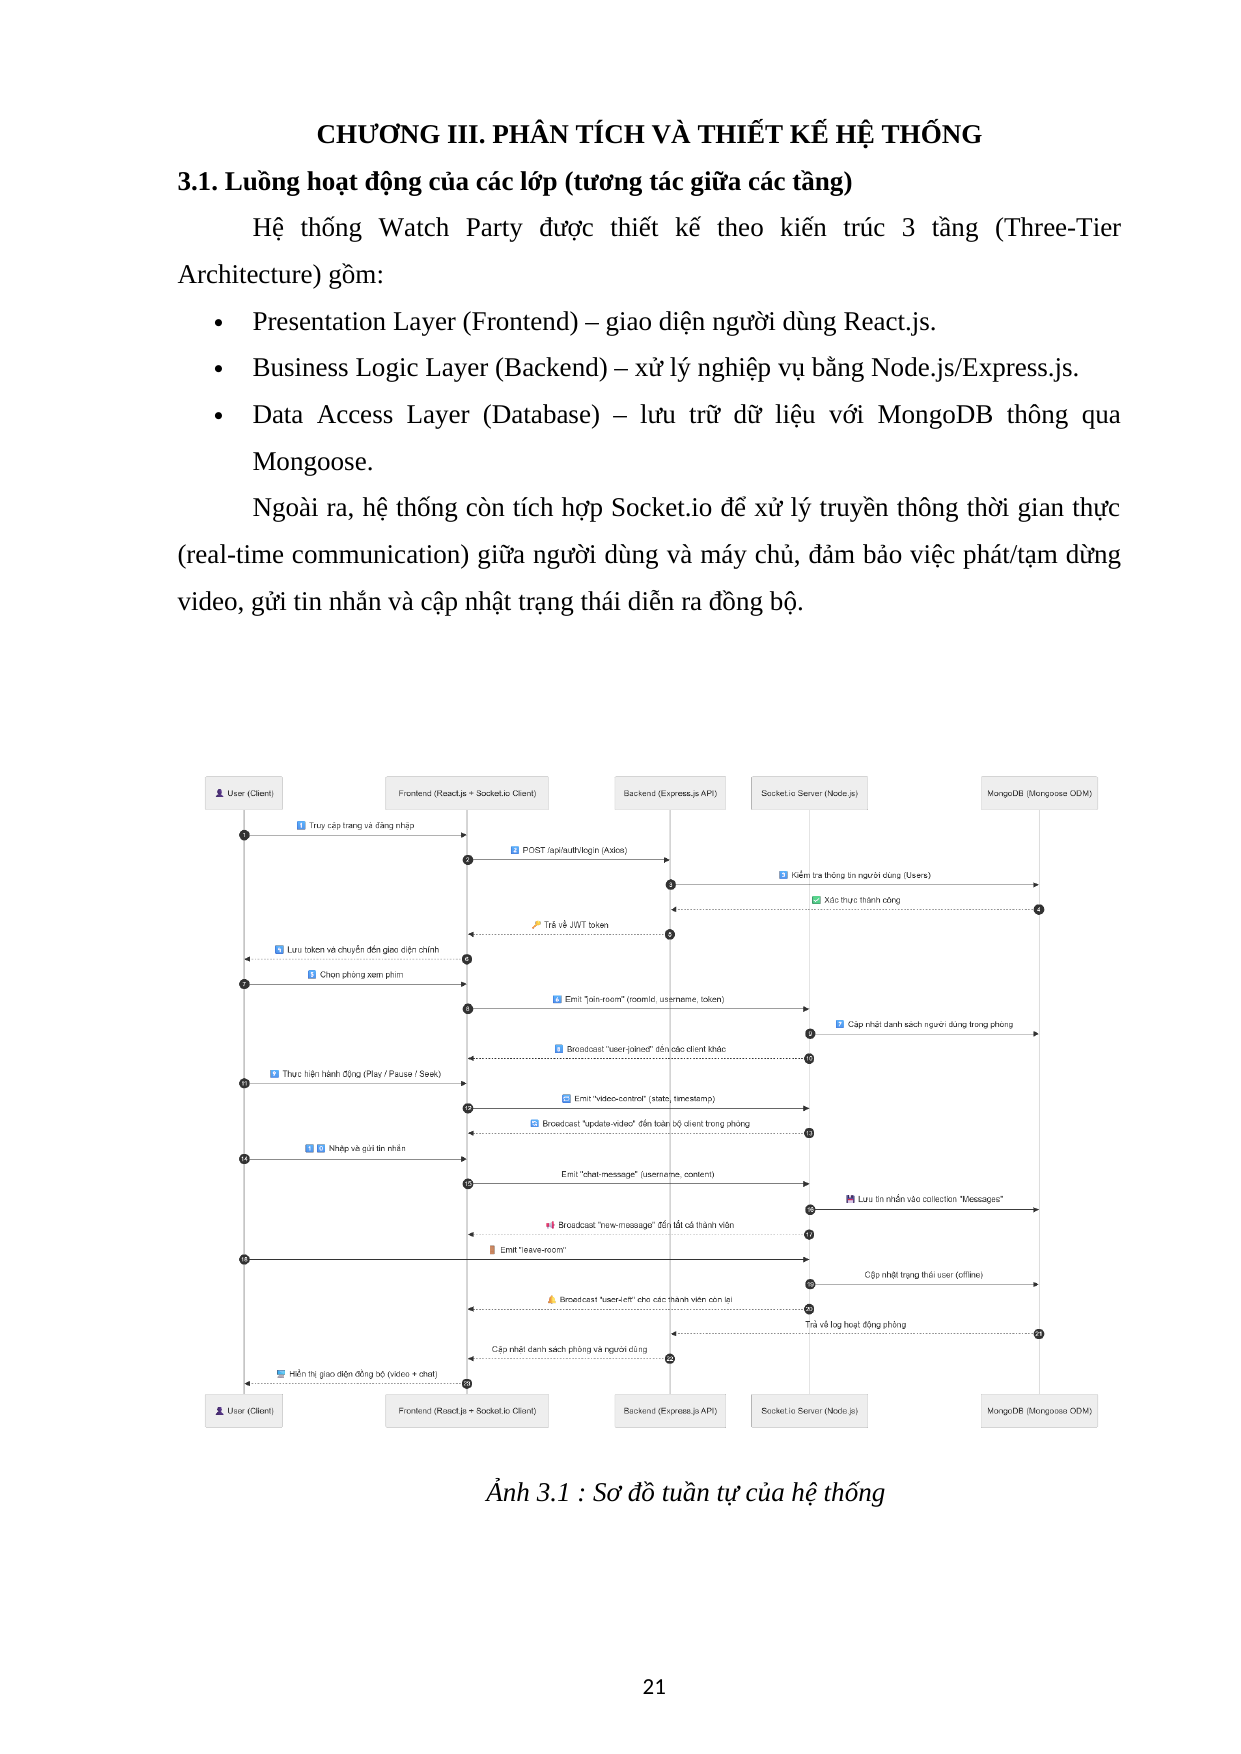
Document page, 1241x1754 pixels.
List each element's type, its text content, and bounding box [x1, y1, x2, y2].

list Data Access Layer (Database) – lưu trữ dữ liệu với MongoDB thông qua Mongoose. [215, 398, 1122, 476]
text Ảnh 3.1 : Sơ đồ tuần tự của hệ thống [252, 1433, 1122, 1507]
text Hệ thống Watch Party được thiết kế theo kiến trúc 3 tầng (Three-Tier Architecture) gồm: [177, 211, 1122, 289]
list Presentation Layer (Frontend) – giao diện người dùng React.js. [215, 305, 1122, 336]
subtitle CHƯƠNG III. PHÂN TÍCH VÀ THIẾT KẾ HỆ THỐNG [177, 118, 1122, 149]
picture [178, 771, 1124, 1433]
subtitle 3.1. Luồng hoạt động của các lớp (tương tác giữa các tầng) [177, 165, 1122, 196]
list Business Logic Layer (Backend) – xử lý nghiệp vụ bằng Node.js/Express.js. [215, 351, 1122, 383]
text Ngoài ra, hệ thống còn tích hợp Socket.io để xử lý truyền thông thời gian thực (real-time communication) giữa người dùng và máy chủ, đảm bảo việc phát/tạm dừng video, gửi tin nhắn và cập nhật trạng thái diễn ra đồng bộ. [177, 491, 1122, 616]
